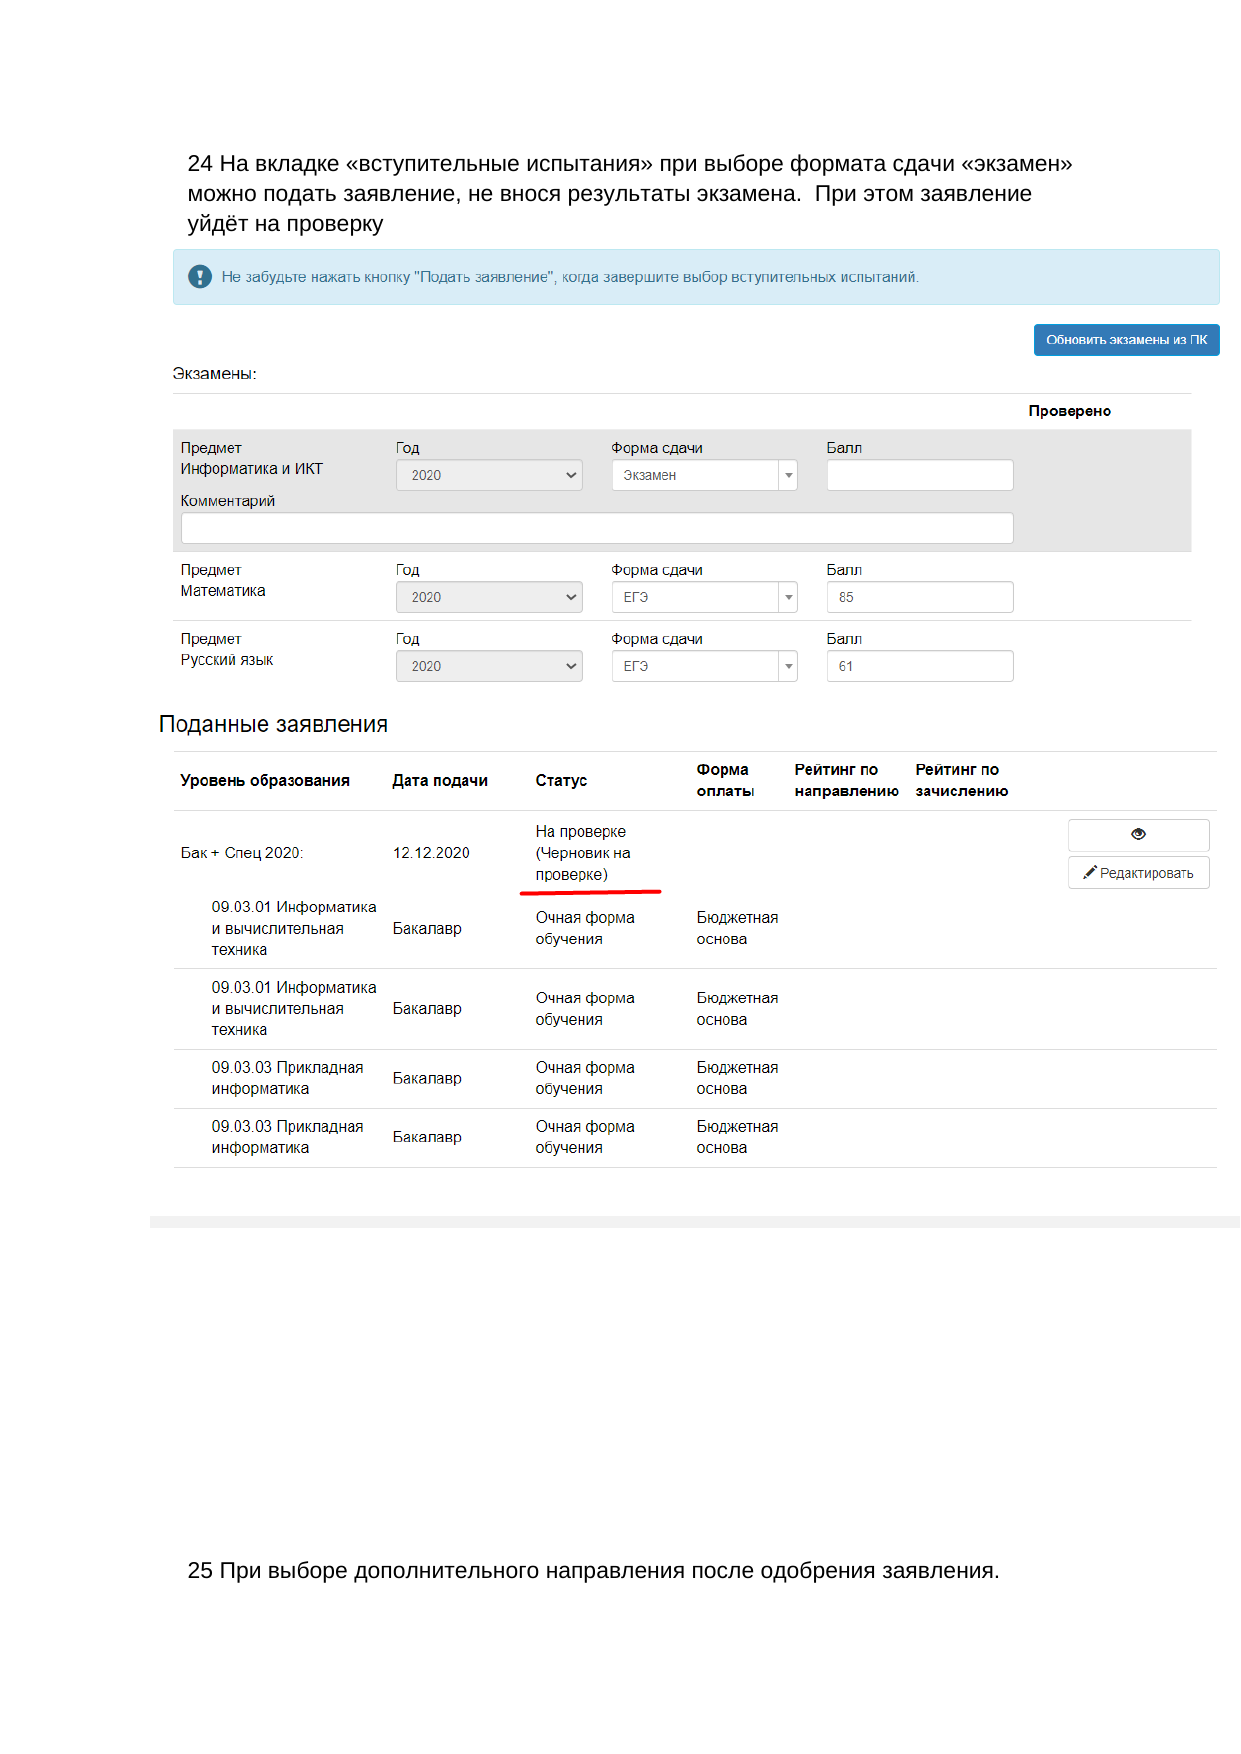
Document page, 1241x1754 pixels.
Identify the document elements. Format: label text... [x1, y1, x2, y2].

picture [150, 707, 1241, 1228]
text 25 При выборе дополнительного направления после одобрения заявления. [187, 1557, 1090, 1583]
picture [150, 240, 1241, 706]
text 24 На вкладке «вступительные испытания» при выборе формата сдачи «экзамен» можно подать заявление, не внося результаты экзамена. При этом заявление уйдёт на проверку [187, 150, 1090, 237]
